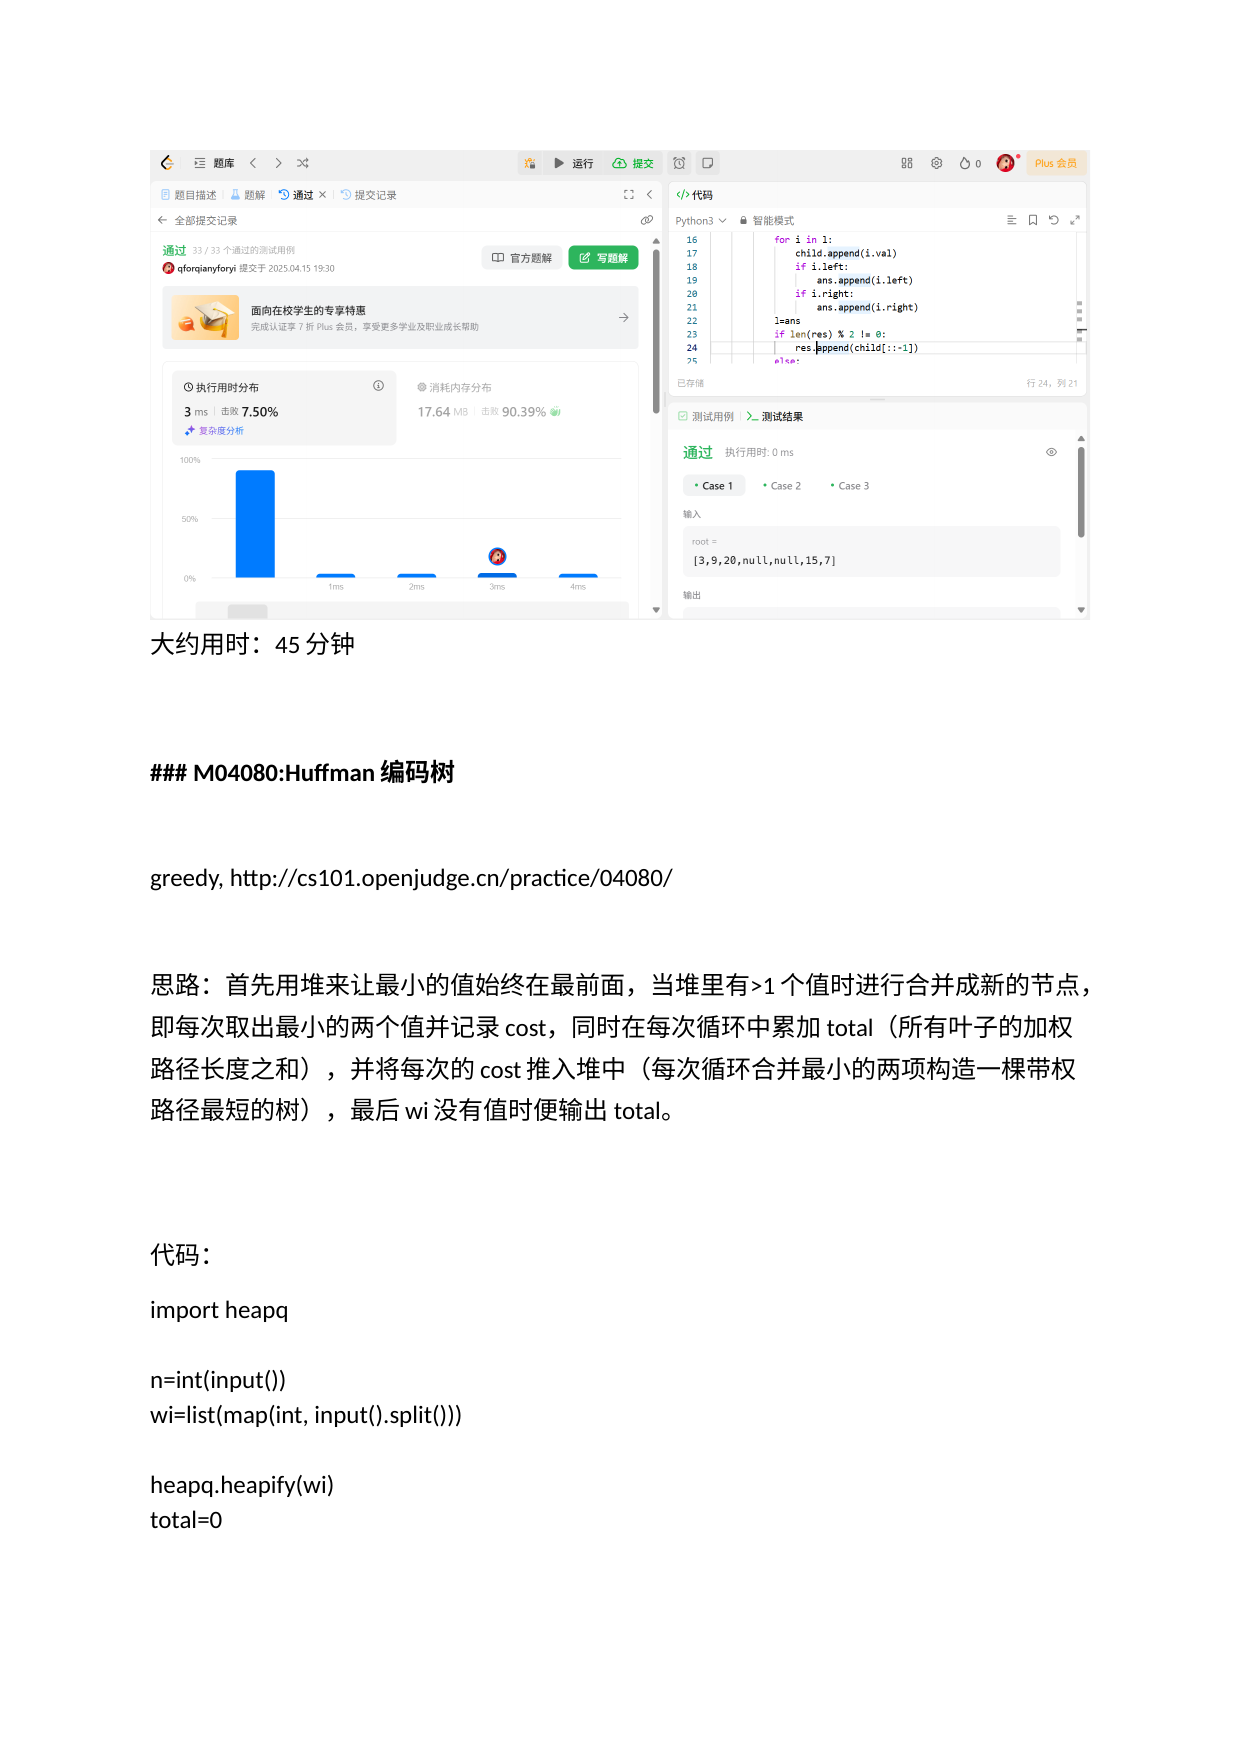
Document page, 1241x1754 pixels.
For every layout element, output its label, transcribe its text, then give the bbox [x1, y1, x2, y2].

text ### M04080:Huffman编码树 [150, 752, 1090, 789]
picture [150, 150, 1091, 620]
text 思路：首先用堆来让最小的值始终在最前面，当堆里有>1个值时进行合并成新的节点，即每次取出最小的两个值并记录cost，同时在每次循环中累加total（所有叶子的加权路径长度之和），并将每次的cost推入堆中（每次循环合并最小的两项构造一棵带权路径最短的树），最后wi没有值时便输出total。 [150, 966, 1090, 1127]
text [150, 1294, 1090, 1569]
text greedy, http://cs101.openjudge.cn/practice/04080/ [150, 862, 1090, 893]
text 大约用时：45分钟 [150, 620, 1090, 731]
text 代码： [150, 1236, 1090, 1272]
